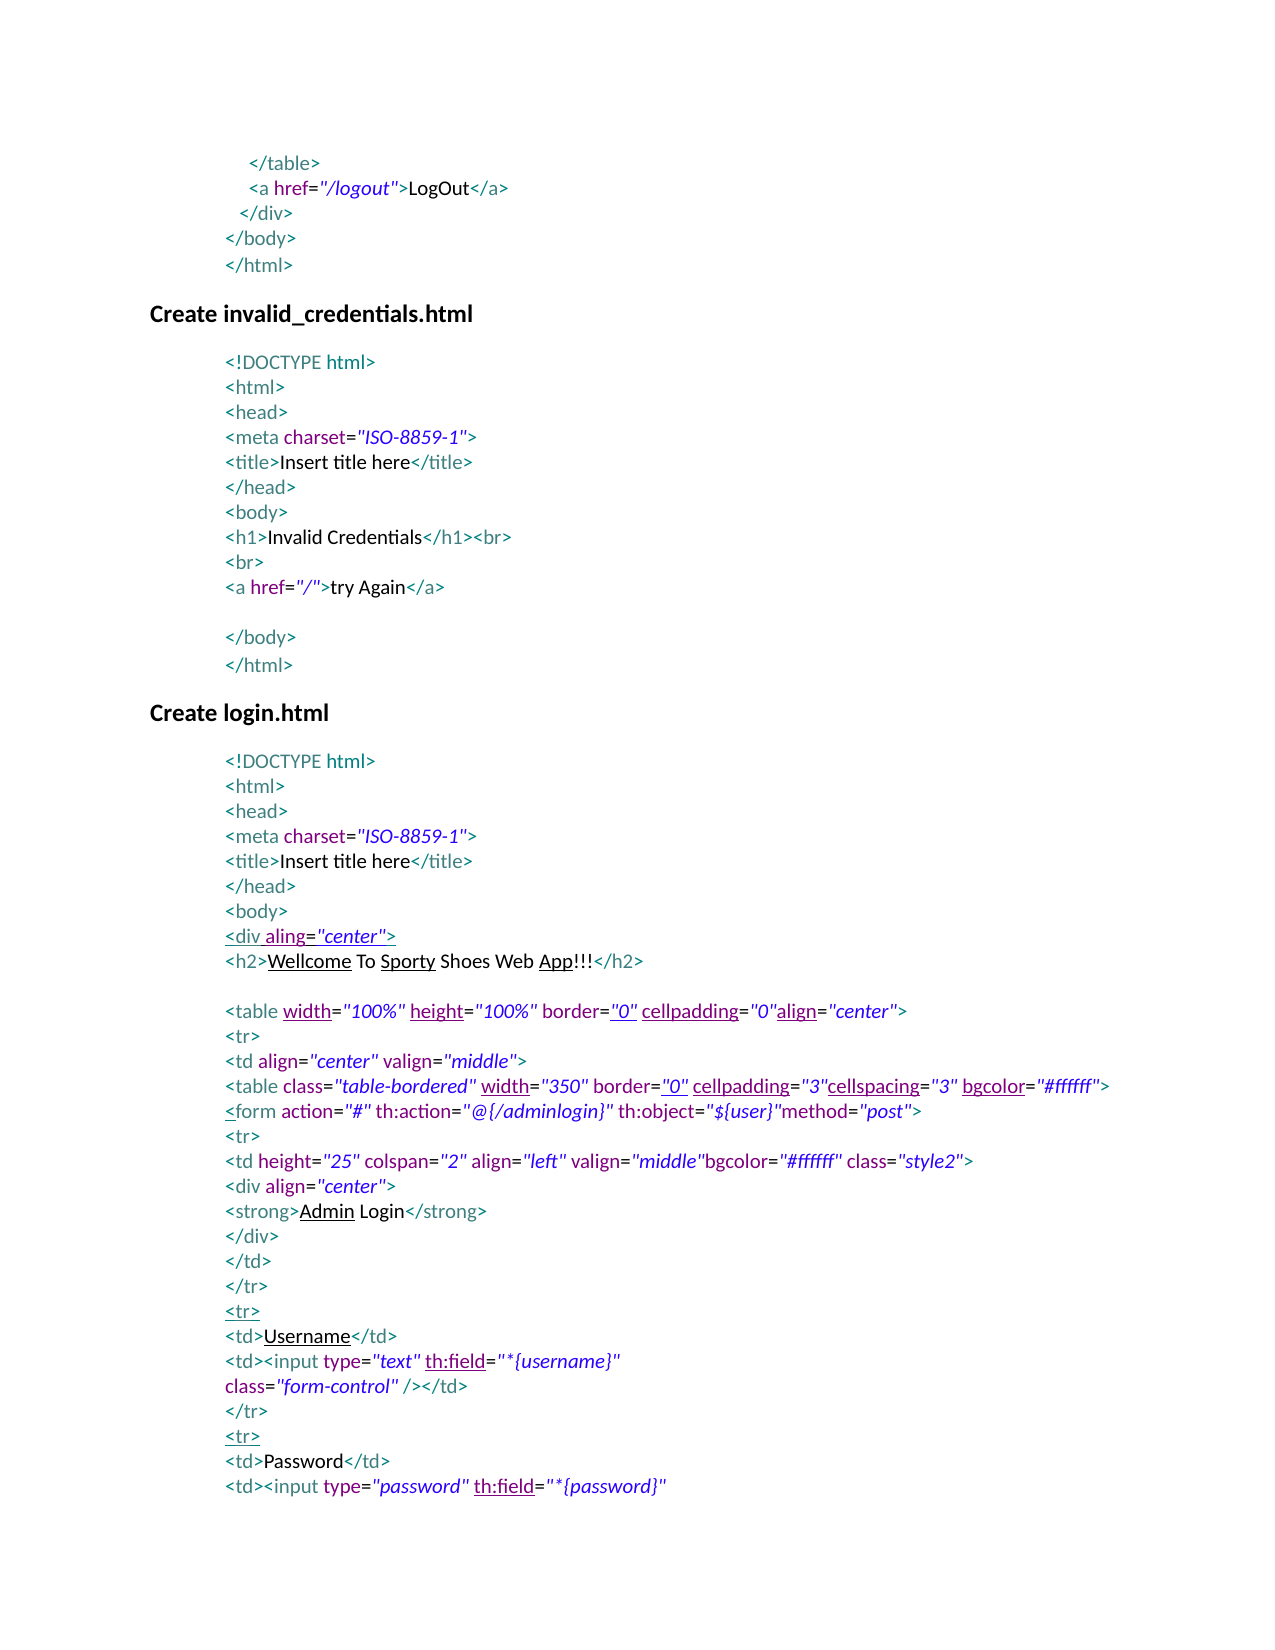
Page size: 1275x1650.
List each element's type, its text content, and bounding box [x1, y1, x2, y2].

text <tr> [225, 1123, 1125, 1148]
text </html> [225, 649, 1125, 678]
text <meta charset="ISO-8859-1"> [225, 424, 1125, 449]
text </table> [225, 150, 1125, 175]
text <td>Username</td> [225, 1323, 1125, 1348]
text class="form-control" /></td> [225, 1373, 1125, 1398]
text <table width="100%" height="100%" border="0" cellpadding="0"align="center"> [225, 998, 1125, 1023]
text <meta charset="ISO-8859-1"> [225, 823, 1125, 848]
text <tr> [225, 1298, 1125, 1323]
text <td>Password</td> [225, 1448, 1125, 1473]
text </td> [225, 1248, 1125, 1273]
text <head> [225, 399, 1125, 424]
text Create invalid_credentials.html [150, 299, 1125, 328]
text <div align="center"> [225, 1173, 1125, 1198]
text </tr> [225, 1273, 1125, 1298]
text <title>Insert title here</title> [225, 449, 1125, 474]
text </div> [225, 200, 1125, 225]
text <tr> [225, 1023, 1125, 1048]
text <html> [225, 773, 1125, 798]
text <td><input type="password" th:field="*{password}" [225, 1473, 1125, 1498]
text </div> [225, 1223, 1125, 1248]
text <h2>Wellcome To Sporty Shoes Web App!!!</h2> [225, 948, 1125, 973]
text <a href="/logout">LogOut</a> [225, 175, 1125, 200]
text <td height="25" colspan="2" align="left" valign="middle"bgcolor="#ffffff" class="style2"> [225, 1148, 1125, 1173]
text <!DOCTYPE html> [225, 349, 1125, 374]
text <!DOCTYPE html> [225, 748, 1125, 773]
text <td align="center" valign="middle"> [225, 1048, 1125, 1073]
text <a href="/">try Again</a> [225, 574, 1125, 599]
text <br> [225, 549, 1125, 574]
text </body> [225, 225, 1125, 250]
text </body> [225, 624, 1125, 649]
text <title>Insert title here</title> [225, 848, 1125, 873]
text <strong>Admin Login</strong> [225, 1198, 1125, 1223]
text <body> [225, 898, 1125, 923]
text <td><input type="text" th:field="*{username}" [225, 1348, 1125, 1373]
text <tr> [225, 1423, 1125, 1448]
text </head> [225, 474, 1125, 499]
text Create login.html [150, 699, 1125, 727]
text </html> [225, 250, 1125, 279]
text <table class="table-bordered" width="350" border="0" cellpadding="3"cellspacing="3" bgcolor="#ffffff"> [225, 1073, 1125, 1098]
text <head> [225, 798, 1125, 823]
text <h1>Invalid Credentials</h1><br> [225, 524, 1125, 549]
text </tr> [225, 1398, 1125, 1423]
text <form action="#" th:action="@{/adminlogin}" th:object="${user}"method="post"> [225, 1098, 1125, 1123]
text <div aling="center"> [225, 923, 1125, 948]
text </head> [225, 873, 1125, 898]
text <html> [225, 374, 1125, 399]
text <body> [225, 499, 1125, 524]
